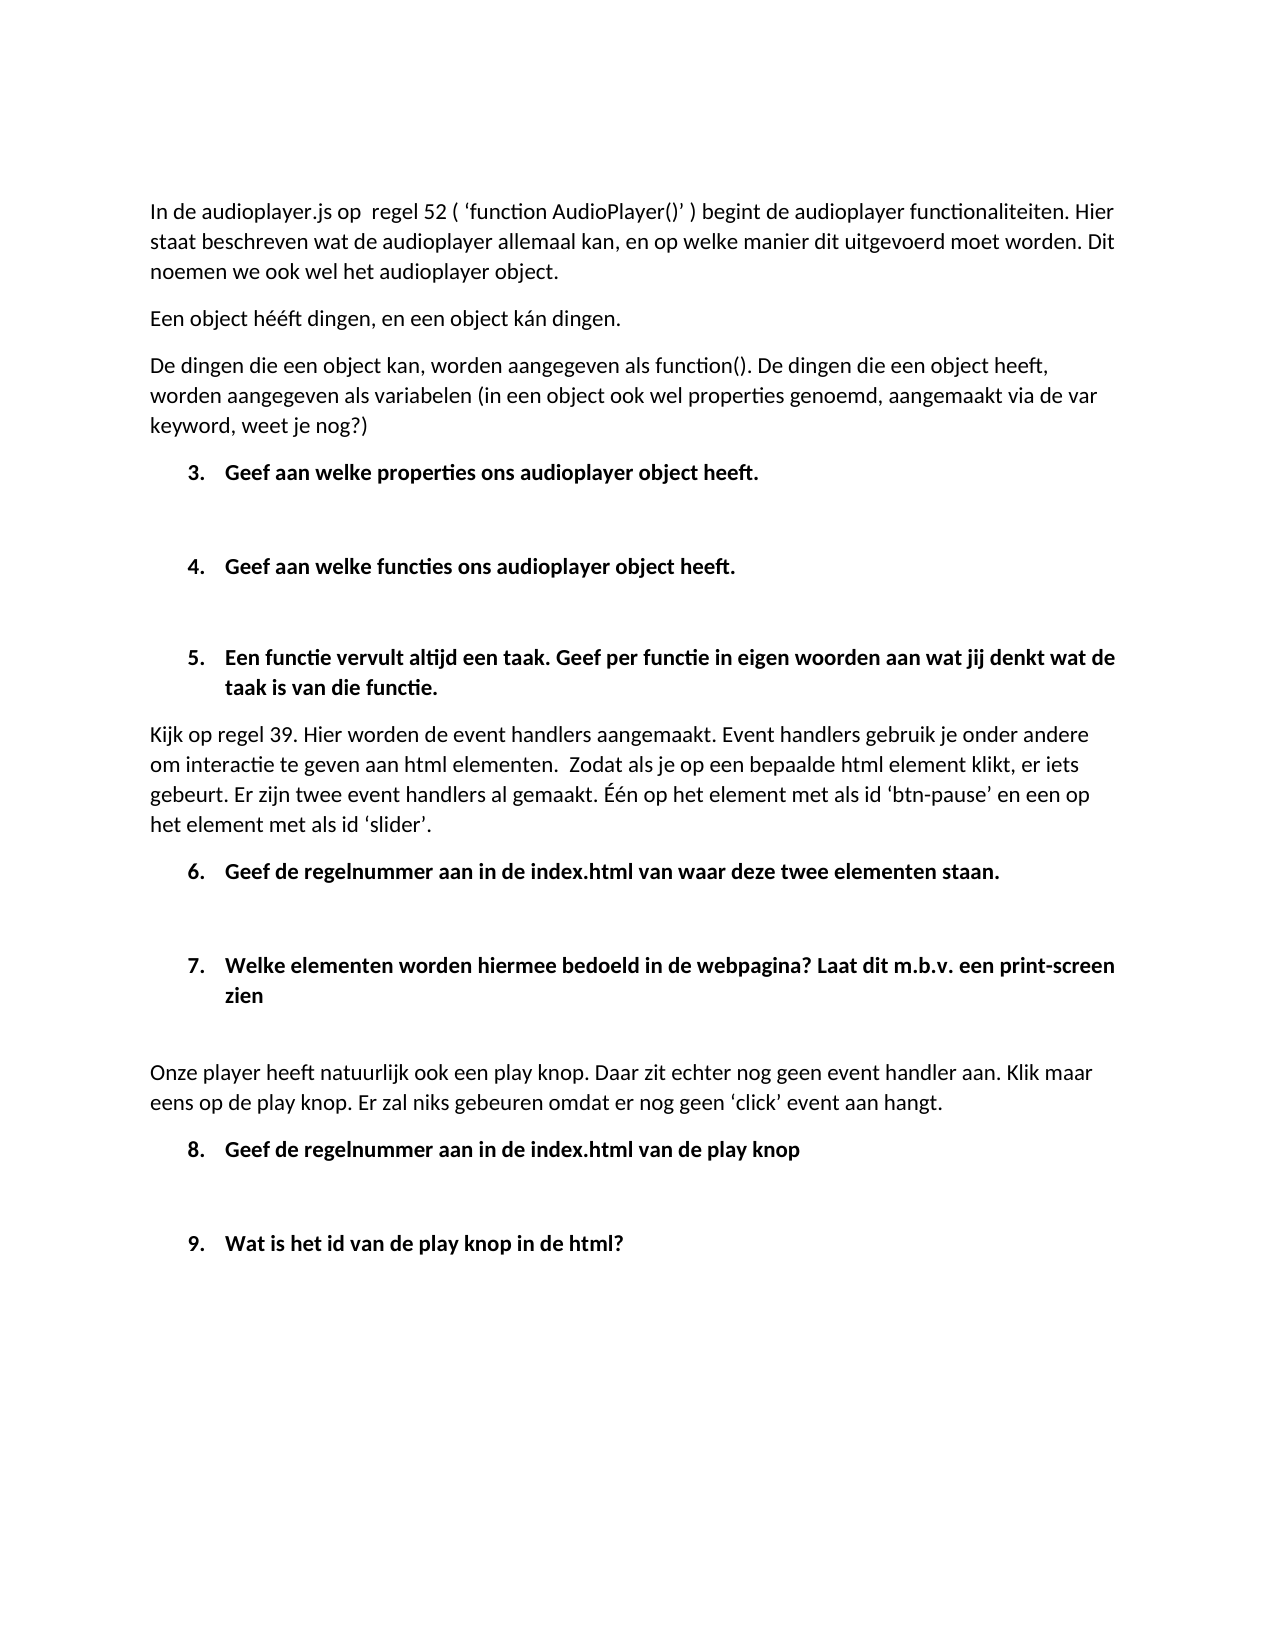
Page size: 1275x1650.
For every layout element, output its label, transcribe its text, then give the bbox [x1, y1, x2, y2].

text Onze player heeft natuurlijk ook een play knop. Daar zit echter nog geen event handler aan. Klik maar eens op de play knop. Er zal niks gebeuren omdat er nog geen ‘click’ event aan hangt. [150, 1058, 1125, 1117]
text Kijk op regel 39. Hier worden de event handlers aangemaakt. Event handlers gebruik je onder andere om interactie te geven aan html elementen. Zodat als je op een bepaalde html element klikt, er iets gebeurt. Er zijn twee event handlers al gemaakt. Één op het element met als id ‘btn-pause’ en een op het element met als id ‘slider’. [150, 720, 1125, 838]
list Geef de regelnummer aan in de index.html van de play knop [187, 1135, 1125, 1163]
text In de audioplayer.js op regel 52 ( ‘function AudioPlayer()’ ) begint de audioplayer functionaliteiten. Hier staat beschreven wat de audioplayer allemaal kan, en op welke manier dit uitgevoerd moet worden. Dit noemen we ook wel het audioplayer object. [150, 197, 1125, 285]
list Geef aan welke functies ons audioplayer object heeft. [187, 552, 1125, 580]
text Een object hééft dingen, en een object kán dingen. [150, 304, 1125, 332]
list Geef aan welke properties ons audioplayer object heeft. [187, 458, 1125, 486]
list Wat is het id van de play knop in de html? [187, 1229, 1125, 1257]
list Welke elementen worden hiermee bedoeld in de webpagina? Laat dit m.b.v. een print-screen zien [187, 951, 1125, 1009]
list Een functie vervult altijd een taak. Geef per functie in eigen woorden aan wat jij denkt wat de taak is van die functie. [187, 643, 1125, 701]
list Geef de regelnummer aan in de index.html van waar deze twee elementen staan. [187, 857, 1125, 885]
text De dingen die een object kan, worden aangegeven als function(). De dingen die een object heeft, worden aangegeven als variabelen (in een object ook wel properties genoemd, aangemaakt via de var keyword, weet je nog?) [150, 351, 1125, 439]
